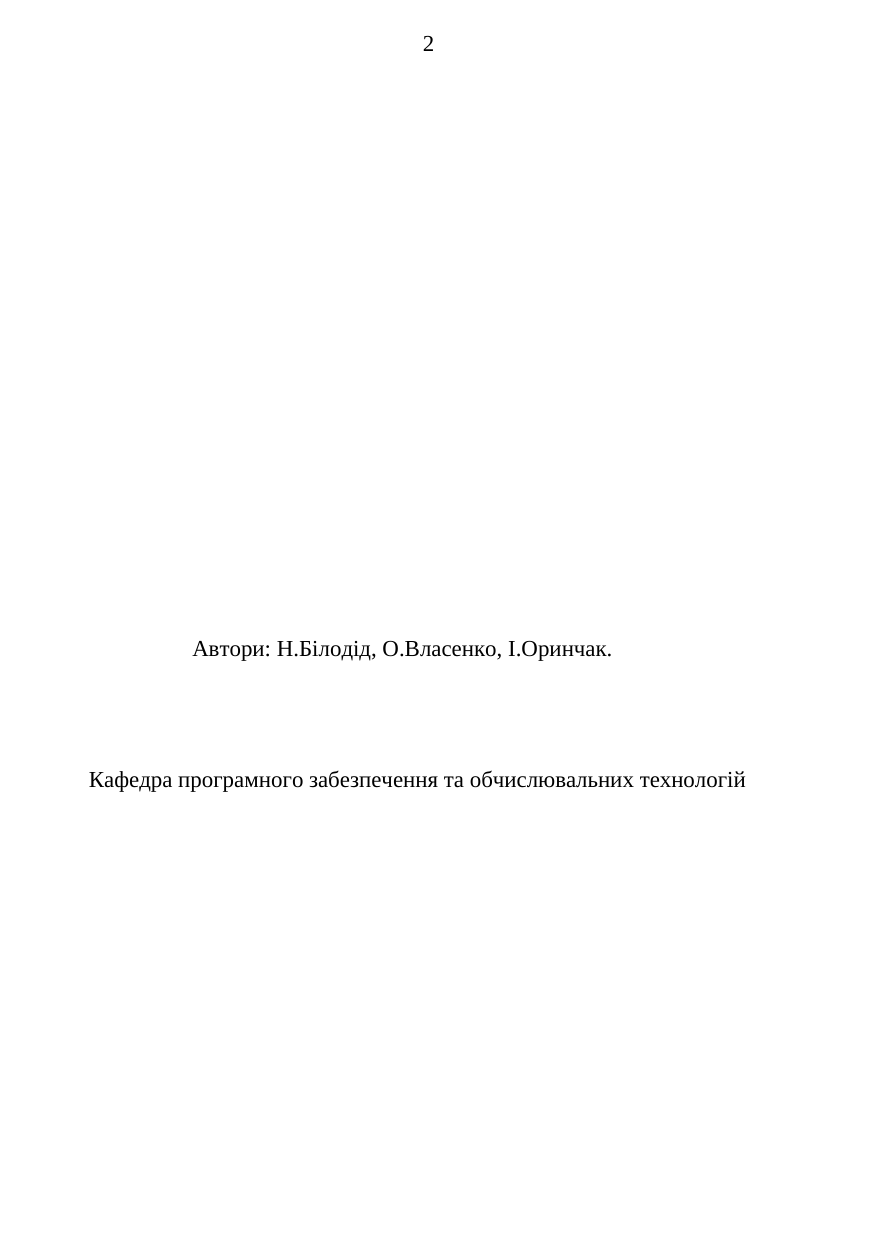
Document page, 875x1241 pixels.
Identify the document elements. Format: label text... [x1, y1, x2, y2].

text Кафедра програмного забезпечення та обчислювальних технологій [89, 766, 785, 792]
text Автори: Н.Білодід, О.Власенко, І.Оринчак. [89, 635, 785, 662]
